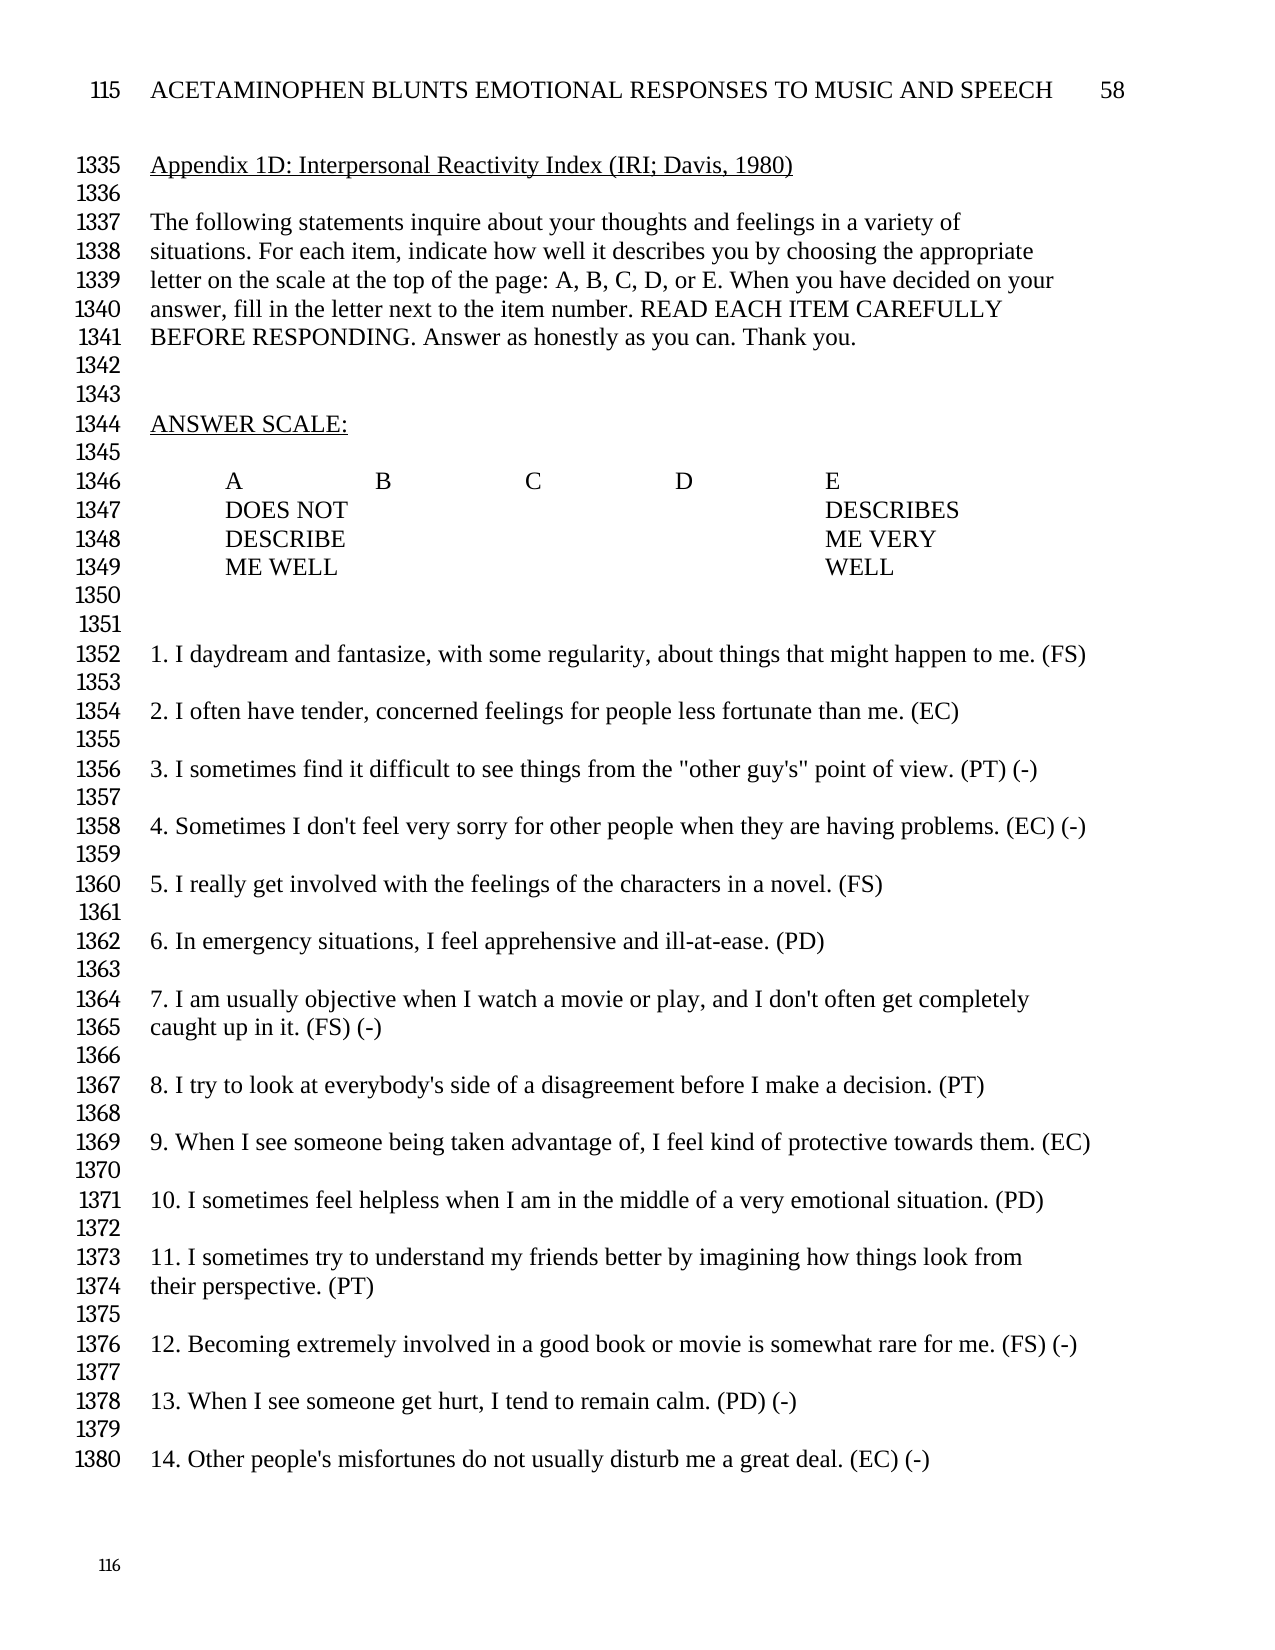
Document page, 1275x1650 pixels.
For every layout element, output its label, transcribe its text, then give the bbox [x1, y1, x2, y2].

text situations. For each item, indicate how well it describes you by choosing the appropriate [150, 236, 1125, 265]
text 11. I sometimes try to understand my friends better by imagining how things look from [150, 1242, 1125, 1271]
text 6. In emergency situations, I feel apprehensive and ill-at-ease. (PD) [150, 926, 1125, 955]
text 4. Sometimes I don't feel very sorry for other people when they are having problems. (EC) (-) [150, 811, 1125, 840]
text 13. When I see someone get hurt, I tend to remain calm. (PD) (-) [150, 1386, 1125, 1415]
text 9. When I see someone being taken advantage of, I feel kind of protective towards them. (EC) [150, 1127, 1125, 1156]
text DESCRIBE ME VERY [150, 524, 1125, 552]
text A B C D E [150, 466, 1125, 495]
text 3. I sometimes find it difficult to see things from the "other guy's" point of view. (PT) (-) [150, 754, 1125, 782]
text The following statements inquire about your thoughts and feelings in a variety of [150, 207, 1125, 236]
text their perspective. (PT) [150, 1271, 1125, 1300]
text 2. I often have tender, concerned feelings for people less fortunate than me. (EC) [150, 696, 1125, 725]
text ME WELL WELL [150, 552, 1125, 581]
text 14. Other people's misfortunes do not usually disturb me a great deal. (EC) (-) [150, 1444, 1125, 1472]
text 7. I am usually objective when I watch a movie or play, and I don't often get completely [150, 984, 1125, 1012]
text DOES NOT DESCRIBES [150, 495, 1125, 524]
text Appendix 1D: Interpersonal Reactivity Index (IRI; Davis, 1980) [150, 150, 1125, 179]
text caught up in it. (FS) (-) [150, 1012, 1125, 1041]
text 12. Becoming extremely involved in a good book or movie is somewhat rare for me. (FS) (-) [150, 1329, 1125, 1357]
text 8. I try to look at everybody's side of a disagreement before I make a decision. (PT) [150, 1070, 1125, 1099]
text 5. I really get involved with the feelings of the characters in a novel. (FS) [150, 869, 1125, 897]
text 10. I sometimes feel helpless when I am in the middle of a very emotional situation. (PD) [150, 1185, 1125, 1214]
text 1. I daydream and fantasize, with some regularity, about things that might happen to me. (FS) [150, 639, 1125, 667]
text BEFORE RESPONDING. Answer as honestly as you can. Thank you. [150, 322, 1125, 351]
text ANSWER SCALE: [150, 409, 1125, 437]
text letter on the scale at the top of the page: A, B, C, D, or E. When you have decided on your [150, 265, 1125, 294]
text answer, fill in the letter next to the item number. READ EACH ITEM CAREFULLY [150, 294, 1125, 322]
